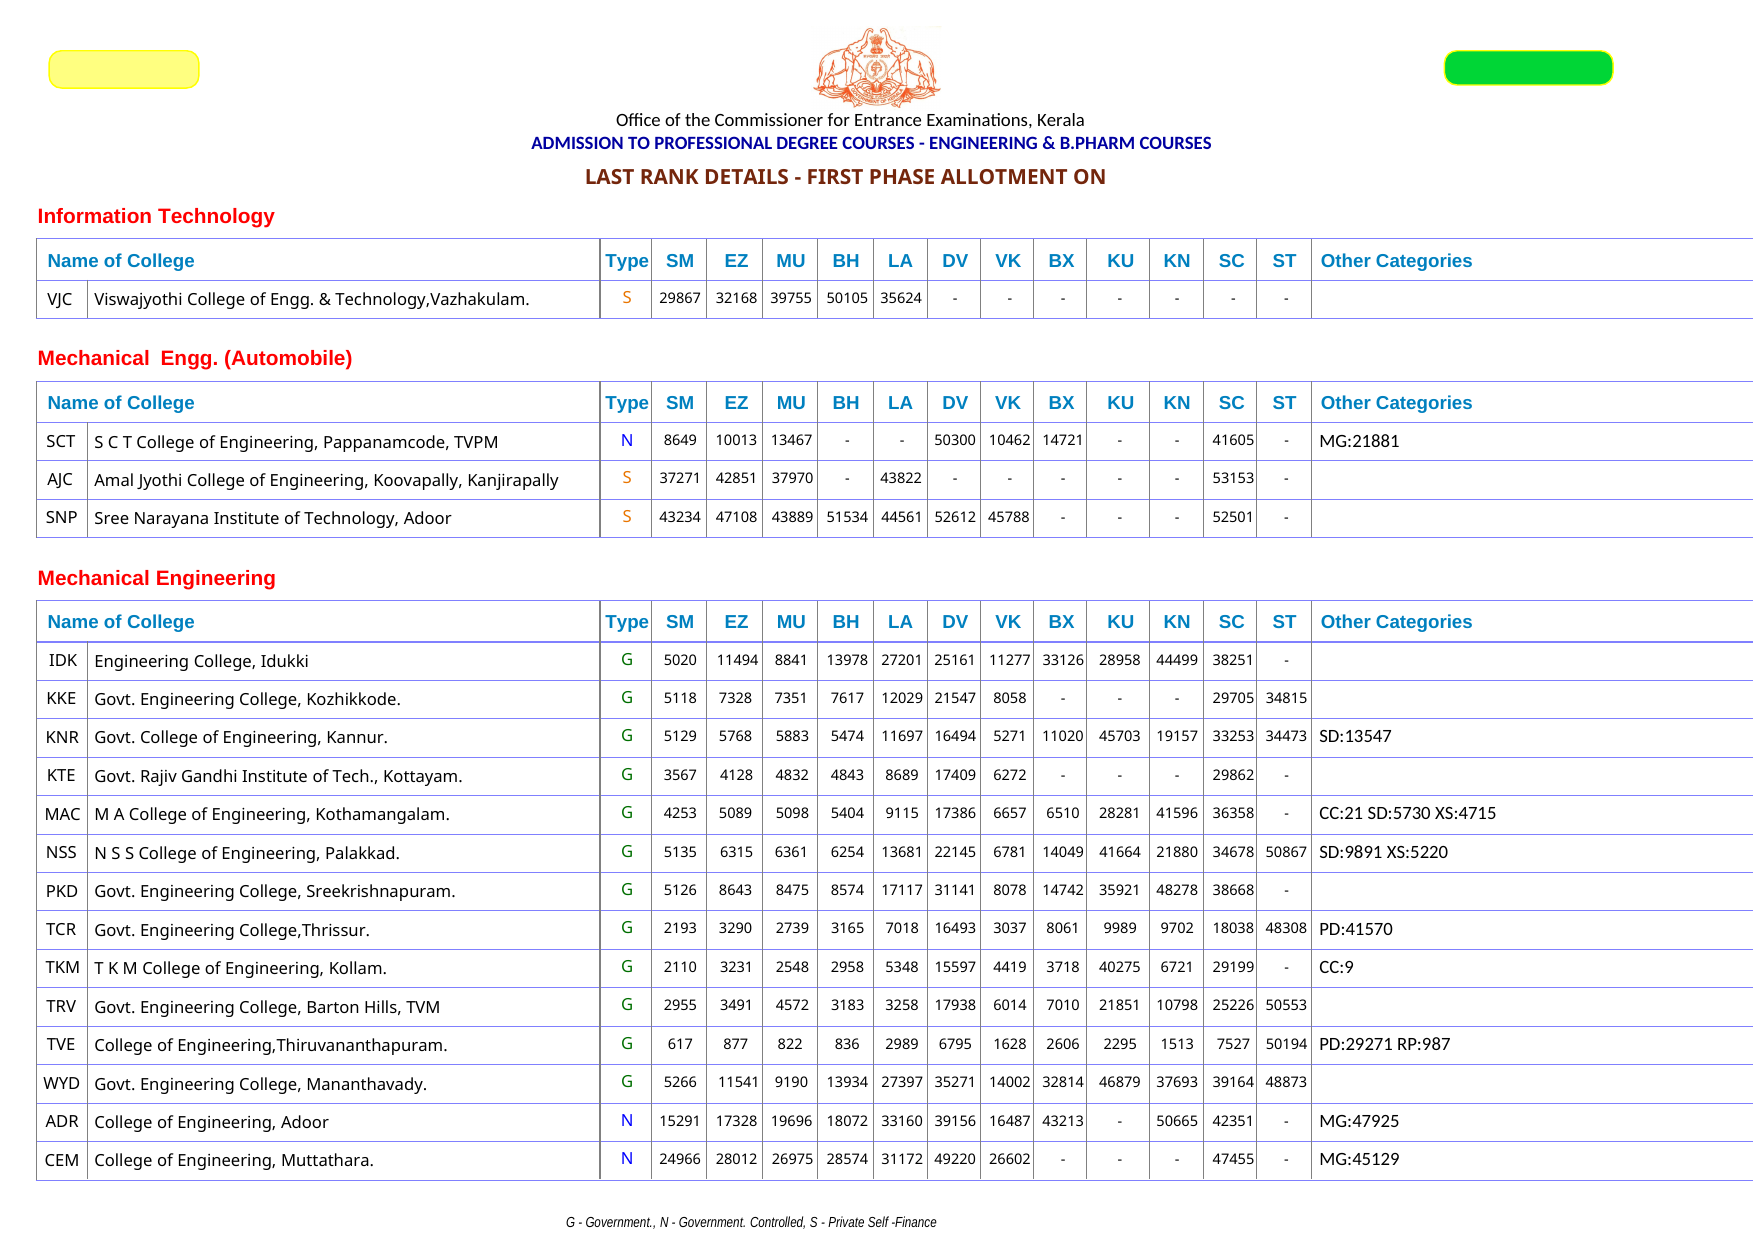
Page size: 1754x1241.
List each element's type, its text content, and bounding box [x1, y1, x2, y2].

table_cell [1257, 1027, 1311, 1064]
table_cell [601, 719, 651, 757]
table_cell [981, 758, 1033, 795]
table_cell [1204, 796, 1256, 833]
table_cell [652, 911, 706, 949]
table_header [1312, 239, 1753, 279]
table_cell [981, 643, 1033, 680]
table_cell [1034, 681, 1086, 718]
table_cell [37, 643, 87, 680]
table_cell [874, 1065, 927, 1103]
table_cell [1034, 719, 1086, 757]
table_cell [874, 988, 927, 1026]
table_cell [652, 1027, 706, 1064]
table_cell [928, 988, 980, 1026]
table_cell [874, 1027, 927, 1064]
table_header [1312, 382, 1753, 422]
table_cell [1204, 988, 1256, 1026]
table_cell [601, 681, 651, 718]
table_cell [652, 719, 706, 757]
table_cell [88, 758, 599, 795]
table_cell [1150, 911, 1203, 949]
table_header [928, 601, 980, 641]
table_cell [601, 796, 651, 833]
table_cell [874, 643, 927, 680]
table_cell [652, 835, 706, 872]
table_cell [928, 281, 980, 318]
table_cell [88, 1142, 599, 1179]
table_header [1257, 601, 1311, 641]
text Mechanical Engineering [37, 566, 1754, 589]
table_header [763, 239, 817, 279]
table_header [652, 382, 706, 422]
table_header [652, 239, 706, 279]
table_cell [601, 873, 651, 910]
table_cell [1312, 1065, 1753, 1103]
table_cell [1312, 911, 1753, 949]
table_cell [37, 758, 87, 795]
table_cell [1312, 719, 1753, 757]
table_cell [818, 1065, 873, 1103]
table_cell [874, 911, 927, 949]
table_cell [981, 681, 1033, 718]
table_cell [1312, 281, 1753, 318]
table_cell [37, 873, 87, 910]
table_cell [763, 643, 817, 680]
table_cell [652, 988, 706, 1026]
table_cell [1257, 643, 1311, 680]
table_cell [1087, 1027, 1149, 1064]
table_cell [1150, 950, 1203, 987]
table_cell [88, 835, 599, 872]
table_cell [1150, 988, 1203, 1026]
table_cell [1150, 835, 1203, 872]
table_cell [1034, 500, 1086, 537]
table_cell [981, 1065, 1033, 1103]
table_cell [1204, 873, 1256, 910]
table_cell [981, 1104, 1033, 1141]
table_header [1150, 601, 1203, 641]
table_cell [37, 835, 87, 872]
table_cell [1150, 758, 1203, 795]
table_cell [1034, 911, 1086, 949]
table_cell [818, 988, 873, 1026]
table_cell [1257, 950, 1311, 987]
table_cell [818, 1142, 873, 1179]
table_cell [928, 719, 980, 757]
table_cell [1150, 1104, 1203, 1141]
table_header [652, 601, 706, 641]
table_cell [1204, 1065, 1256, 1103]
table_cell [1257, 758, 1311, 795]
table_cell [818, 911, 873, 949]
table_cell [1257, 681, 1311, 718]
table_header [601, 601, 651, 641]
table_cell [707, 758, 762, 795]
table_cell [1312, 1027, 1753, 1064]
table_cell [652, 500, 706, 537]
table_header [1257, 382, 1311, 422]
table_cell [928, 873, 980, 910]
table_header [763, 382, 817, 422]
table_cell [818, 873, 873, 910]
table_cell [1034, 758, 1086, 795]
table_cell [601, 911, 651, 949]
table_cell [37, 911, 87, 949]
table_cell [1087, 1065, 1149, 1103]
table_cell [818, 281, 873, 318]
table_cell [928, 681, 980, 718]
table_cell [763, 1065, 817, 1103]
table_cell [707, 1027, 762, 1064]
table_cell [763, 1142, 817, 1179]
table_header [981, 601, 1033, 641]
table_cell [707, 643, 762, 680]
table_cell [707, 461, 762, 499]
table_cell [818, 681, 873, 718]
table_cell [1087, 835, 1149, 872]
picture [811, 26, 942, 111]
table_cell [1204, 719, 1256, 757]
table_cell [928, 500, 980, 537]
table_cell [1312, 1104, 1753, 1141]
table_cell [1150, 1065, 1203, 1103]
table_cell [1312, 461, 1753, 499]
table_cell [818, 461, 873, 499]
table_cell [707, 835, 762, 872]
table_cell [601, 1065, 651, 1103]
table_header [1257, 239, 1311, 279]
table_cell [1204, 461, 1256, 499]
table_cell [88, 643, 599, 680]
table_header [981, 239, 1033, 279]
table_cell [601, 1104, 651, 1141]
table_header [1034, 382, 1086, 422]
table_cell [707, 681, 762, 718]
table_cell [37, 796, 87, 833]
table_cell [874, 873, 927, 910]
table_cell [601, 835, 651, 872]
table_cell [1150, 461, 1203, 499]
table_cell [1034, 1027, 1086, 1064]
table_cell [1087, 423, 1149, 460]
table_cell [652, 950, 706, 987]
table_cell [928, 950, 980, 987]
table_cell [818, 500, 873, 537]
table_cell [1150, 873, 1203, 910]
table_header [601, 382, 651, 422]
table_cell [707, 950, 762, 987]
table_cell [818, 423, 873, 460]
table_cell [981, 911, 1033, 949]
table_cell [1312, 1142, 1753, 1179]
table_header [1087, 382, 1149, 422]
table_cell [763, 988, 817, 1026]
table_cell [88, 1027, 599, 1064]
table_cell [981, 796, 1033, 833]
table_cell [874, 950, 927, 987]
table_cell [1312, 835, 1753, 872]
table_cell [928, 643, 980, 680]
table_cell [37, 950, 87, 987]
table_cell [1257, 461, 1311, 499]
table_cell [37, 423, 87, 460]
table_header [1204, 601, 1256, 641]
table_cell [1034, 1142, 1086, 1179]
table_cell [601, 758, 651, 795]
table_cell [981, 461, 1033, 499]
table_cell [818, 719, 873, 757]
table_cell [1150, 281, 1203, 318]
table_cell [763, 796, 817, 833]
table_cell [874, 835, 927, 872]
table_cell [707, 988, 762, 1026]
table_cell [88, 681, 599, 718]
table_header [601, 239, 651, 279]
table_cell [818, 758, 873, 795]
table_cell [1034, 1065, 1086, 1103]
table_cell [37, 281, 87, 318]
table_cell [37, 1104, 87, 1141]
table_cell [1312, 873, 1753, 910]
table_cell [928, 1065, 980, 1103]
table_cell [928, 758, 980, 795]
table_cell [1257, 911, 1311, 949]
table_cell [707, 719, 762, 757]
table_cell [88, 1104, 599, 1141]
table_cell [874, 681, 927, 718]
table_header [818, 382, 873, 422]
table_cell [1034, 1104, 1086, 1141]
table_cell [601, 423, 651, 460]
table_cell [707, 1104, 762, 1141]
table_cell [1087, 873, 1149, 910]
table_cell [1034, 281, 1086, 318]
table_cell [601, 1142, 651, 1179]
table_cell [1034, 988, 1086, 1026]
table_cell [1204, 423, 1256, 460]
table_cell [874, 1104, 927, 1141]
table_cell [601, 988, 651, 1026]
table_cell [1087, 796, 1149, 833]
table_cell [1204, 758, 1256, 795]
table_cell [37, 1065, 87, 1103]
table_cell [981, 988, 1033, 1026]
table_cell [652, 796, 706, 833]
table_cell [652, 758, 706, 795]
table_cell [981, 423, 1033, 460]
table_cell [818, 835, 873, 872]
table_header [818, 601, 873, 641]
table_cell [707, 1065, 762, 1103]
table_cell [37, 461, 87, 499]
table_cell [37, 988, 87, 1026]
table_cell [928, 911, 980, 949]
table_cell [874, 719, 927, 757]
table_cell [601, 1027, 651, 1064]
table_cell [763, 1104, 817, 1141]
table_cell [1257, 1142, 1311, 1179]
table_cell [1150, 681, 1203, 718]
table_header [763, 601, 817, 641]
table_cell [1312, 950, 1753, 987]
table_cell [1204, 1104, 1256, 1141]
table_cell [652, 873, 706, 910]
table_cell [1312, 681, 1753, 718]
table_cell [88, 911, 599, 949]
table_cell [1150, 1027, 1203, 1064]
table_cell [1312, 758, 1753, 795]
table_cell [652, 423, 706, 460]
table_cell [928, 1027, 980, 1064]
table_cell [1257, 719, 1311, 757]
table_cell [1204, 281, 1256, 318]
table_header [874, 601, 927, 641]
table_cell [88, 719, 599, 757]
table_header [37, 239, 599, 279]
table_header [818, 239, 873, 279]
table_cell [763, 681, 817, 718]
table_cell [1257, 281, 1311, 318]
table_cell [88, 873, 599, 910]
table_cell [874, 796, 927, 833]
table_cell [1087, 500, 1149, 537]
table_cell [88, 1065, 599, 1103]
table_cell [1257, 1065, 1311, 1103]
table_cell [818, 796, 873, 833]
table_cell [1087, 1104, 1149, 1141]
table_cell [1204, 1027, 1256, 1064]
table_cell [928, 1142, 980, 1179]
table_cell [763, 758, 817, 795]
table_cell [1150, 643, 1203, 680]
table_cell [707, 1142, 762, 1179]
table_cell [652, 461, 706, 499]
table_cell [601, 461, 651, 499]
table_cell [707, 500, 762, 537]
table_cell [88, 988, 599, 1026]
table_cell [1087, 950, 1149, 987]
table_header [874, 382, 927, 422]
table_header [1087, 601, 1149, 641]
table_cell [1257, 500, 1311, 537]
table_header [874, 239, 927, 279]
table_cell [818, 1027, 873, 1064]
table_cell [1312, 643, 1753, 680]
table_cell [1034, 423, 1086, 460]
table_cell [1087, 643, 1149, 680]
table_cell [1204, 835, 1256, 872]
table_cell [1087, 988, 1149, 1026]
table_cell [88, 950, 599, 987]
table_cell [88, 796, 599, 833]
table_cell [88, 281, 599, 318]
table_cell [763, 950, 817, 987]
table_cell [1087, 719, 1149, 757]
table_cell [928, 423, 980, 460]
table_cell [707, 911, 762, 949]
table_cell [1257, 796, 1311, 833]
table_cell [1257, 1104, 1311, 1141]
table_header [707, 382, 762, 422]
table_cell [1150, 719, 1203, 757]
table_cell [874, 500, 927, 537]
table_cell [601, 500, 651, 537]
text Mechanical Engg. (Automobile) [37, 346, 1754, 370]
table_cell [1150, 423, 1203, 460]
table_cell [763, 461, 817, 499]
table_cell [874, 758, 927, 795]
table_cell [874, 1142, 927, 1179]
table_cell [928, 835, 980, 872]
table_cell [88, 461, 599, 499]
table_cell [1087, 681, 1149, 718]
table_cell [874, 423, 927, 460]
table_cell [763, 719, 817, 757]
text Information Technology [37, 204, 1754, 228]
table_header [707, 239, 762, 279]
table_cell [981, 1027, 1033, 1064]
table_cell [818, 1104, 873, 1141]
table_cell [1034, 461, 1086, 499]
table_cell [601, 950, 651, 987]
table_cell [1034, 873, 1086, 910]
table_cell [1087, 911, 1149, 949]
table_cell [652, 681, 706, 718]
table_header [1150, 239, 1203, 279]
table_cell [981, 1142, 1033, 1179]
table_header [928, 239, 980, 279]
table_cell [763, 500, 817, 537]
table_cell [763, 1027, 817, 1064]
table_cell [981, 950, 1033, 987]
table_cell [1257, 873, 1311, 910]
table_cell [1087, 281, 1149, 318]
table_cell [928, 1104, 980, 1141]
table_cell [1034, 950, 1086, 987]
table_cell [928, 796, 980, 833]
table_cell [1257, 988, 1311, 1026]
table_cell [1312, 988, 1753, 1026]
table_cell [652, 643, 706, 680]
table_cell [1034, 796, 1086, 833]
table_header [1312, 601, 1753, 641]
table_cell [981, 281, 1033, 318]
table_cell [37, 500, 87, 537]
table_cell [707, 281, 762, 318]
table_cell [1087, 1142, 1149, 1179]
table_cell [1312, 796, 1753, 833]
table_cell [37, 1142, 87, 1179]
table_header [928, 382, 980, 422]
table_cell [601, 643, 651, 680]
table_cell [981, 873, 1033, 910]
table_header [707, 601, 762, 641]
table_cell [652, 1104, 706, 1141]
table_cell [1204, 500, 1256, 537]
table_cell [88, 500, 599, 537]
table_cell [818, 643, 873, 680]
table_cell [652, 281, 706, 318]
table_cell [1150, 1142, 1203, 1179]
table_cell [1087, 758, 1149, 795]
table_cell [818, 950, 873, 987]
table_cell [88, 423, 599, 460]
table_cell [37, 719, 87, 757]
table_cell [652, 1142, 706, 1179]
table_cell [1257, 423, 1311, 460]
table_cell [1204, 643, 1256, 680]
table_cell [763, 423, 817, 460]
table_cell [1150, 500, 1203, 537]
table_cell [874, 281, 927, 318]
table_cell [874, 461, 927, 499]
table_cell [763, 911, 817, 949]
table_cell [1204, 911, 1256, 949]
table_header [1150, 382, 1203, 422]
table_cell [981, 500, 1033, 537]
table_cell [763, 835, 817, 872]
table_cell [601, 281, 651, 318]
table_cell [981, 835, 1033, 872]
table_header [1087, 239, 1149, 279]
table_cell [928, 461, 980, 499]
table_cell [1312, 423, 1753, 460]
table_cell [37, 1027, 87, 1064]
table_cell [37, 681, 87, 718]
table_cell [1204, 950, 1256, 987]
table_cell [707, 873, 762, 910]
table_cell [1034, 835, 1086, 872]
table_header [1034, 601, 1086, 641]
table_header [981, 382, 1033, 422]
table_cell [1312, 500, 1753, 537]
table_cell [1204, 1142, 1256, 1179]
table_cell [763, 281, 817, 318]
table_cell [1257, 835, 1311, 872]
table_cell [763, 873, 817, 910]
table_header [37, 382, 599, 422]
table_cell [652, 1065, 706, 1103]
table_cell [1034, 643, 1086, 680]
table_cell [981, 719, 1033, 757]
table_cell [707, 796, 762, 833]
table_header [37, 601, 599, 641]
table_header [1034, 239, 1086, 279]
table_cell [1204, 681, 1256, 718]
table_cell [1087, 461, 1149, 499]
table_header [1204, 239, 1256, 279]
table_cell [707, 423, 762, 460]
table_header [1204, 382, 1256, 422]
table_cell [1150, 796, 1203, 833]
